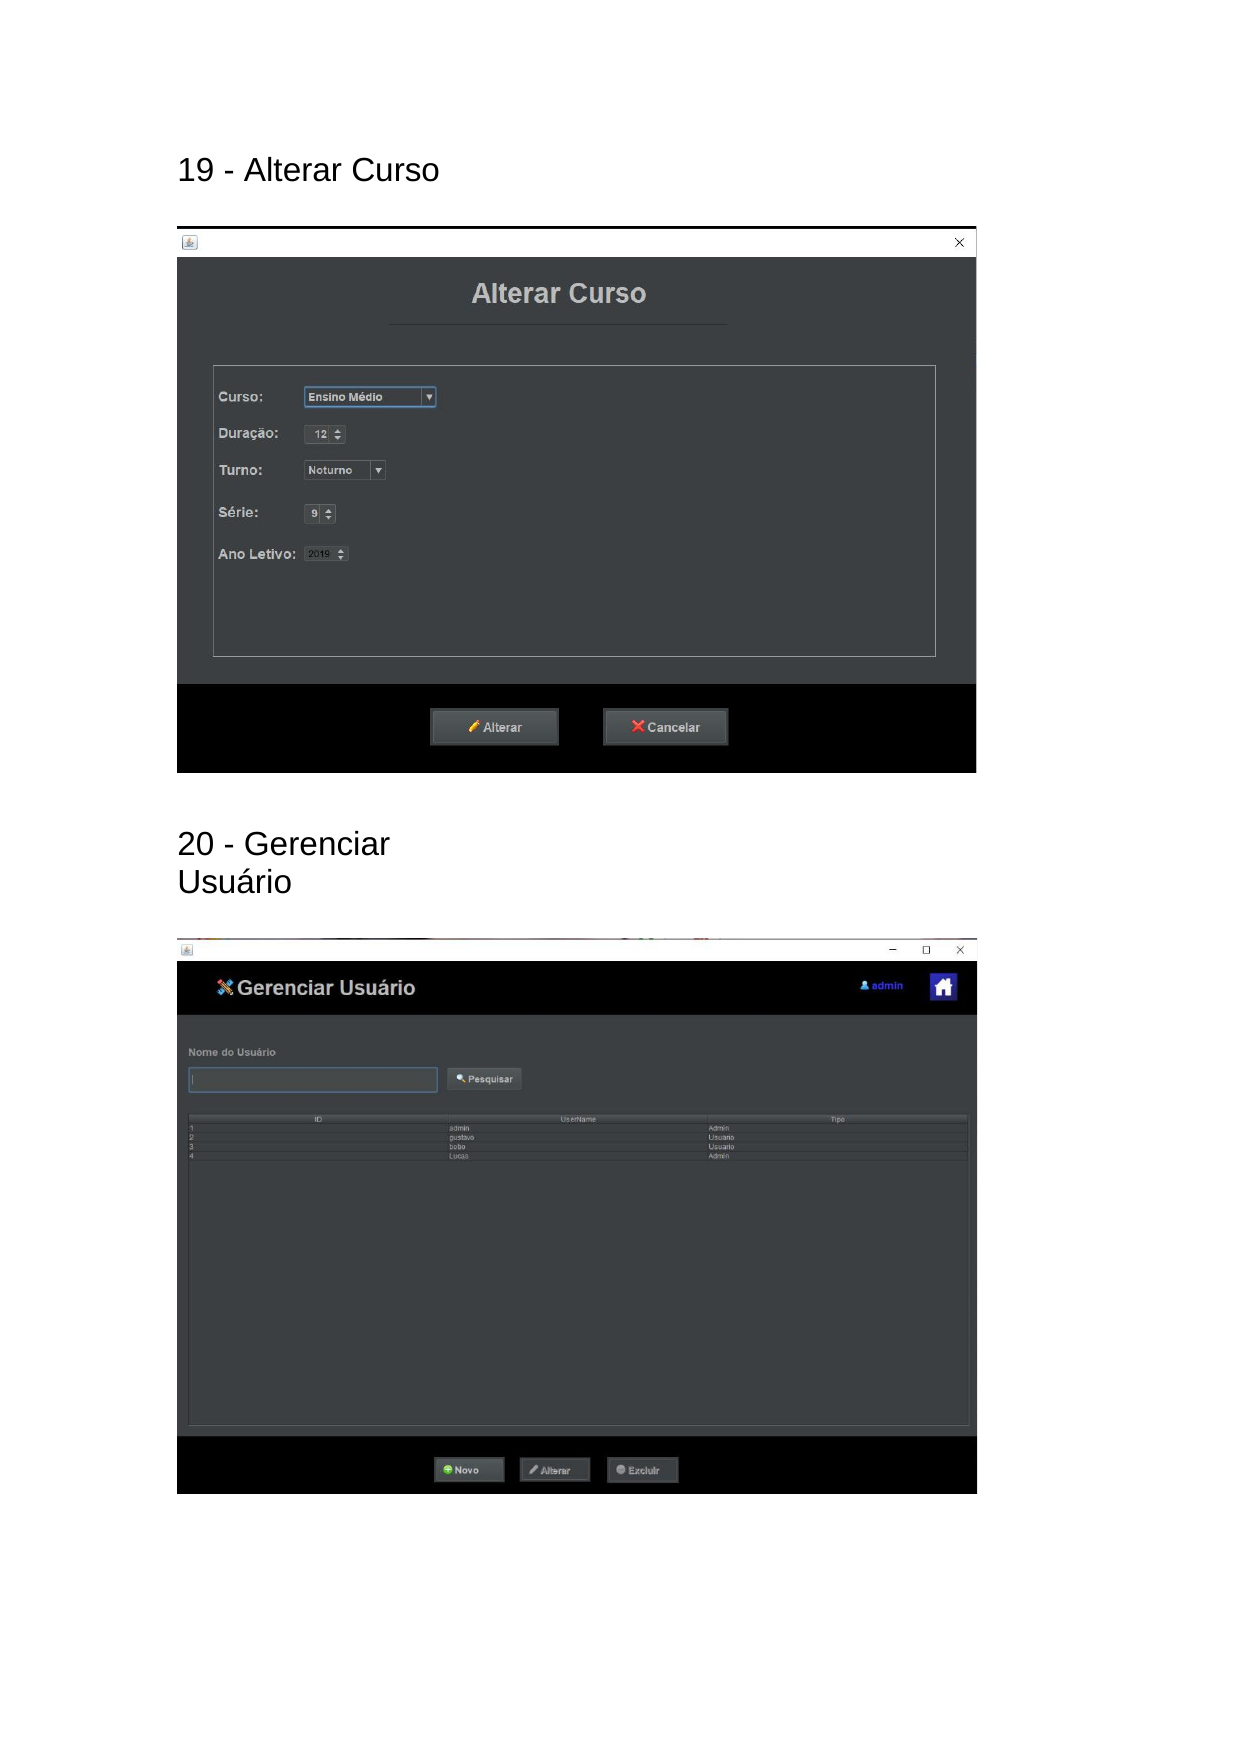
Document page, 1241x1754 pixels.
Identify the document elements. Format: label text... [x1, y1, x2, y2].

text 20 - Gerenciar Usuário [177, 824, 503, 901]
text 19 - Alterar Curso [177, 150, 503, 188]
picture [177, 938, 978, 1494]
picture [177, 226, 977, 773]
